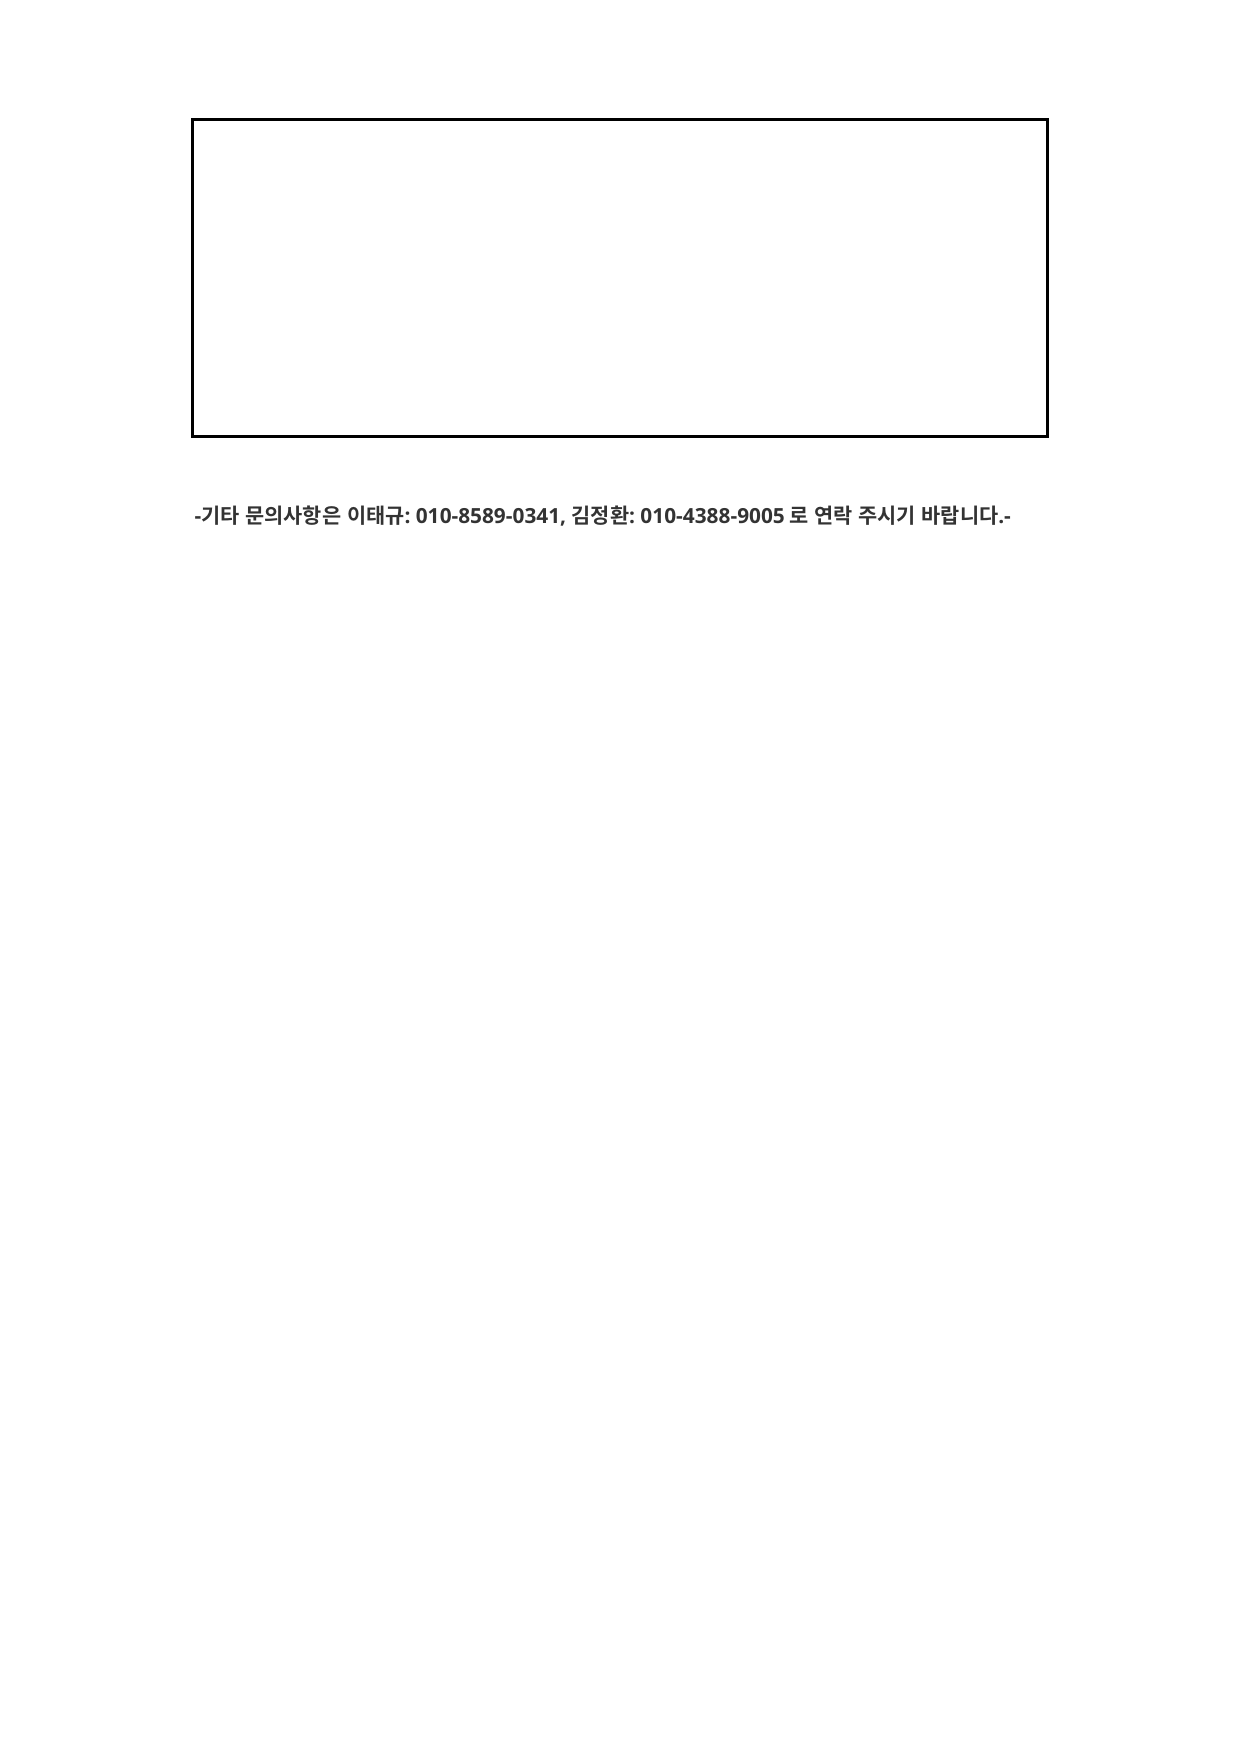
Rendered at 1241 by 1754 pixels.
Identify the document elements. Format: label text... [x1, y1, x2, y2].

list -기타 문의사항은 이태규: 010-8589-0341, 김정환: 010-4388-9005로 연락 주시기 바랍니다.- [194, 496, 1094, 530]
picture [150, 118, 1091, 464]
